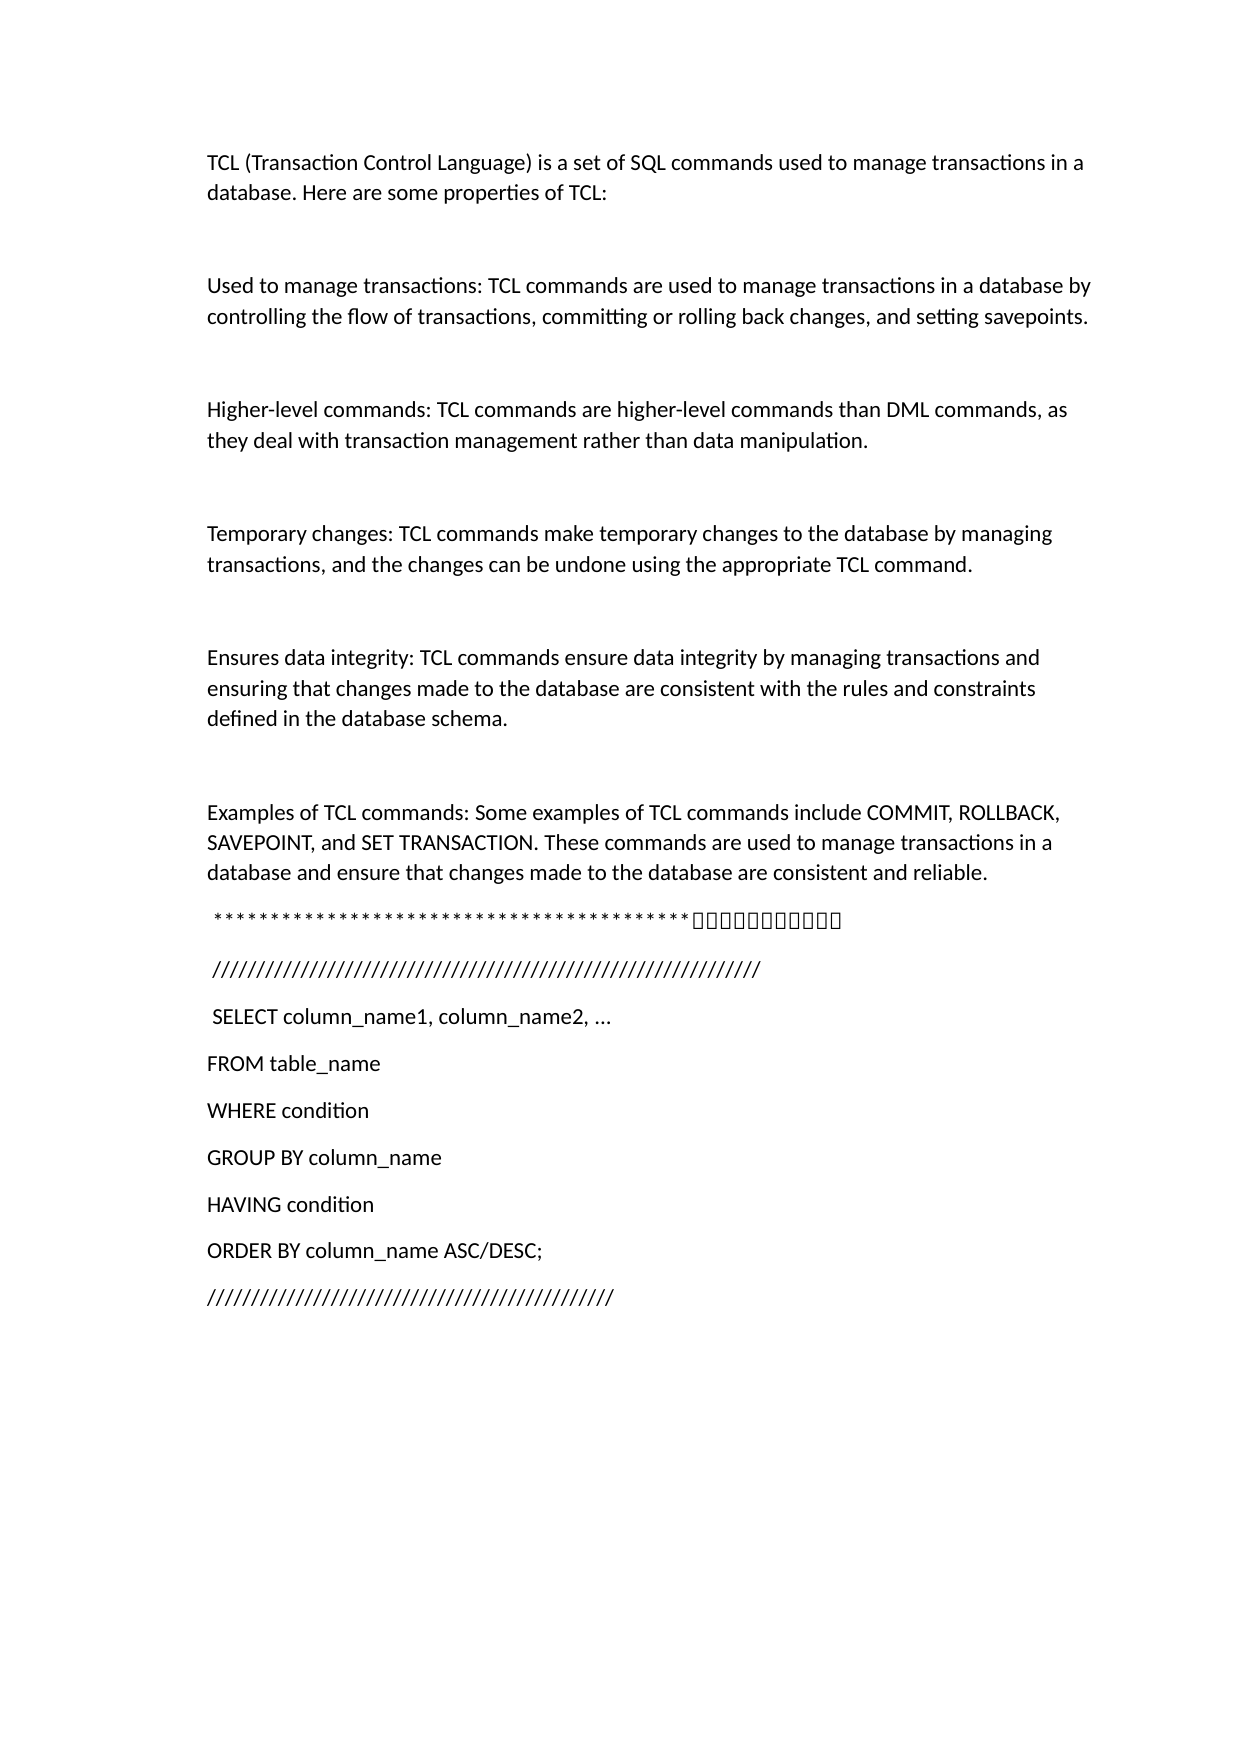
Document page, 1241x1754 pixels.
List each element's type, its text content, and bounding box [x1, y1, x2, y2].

text ******************************************🔴🔴🔴🔴🔴🔴🔴🔴🔴🔴🔴 [207, 905, 1092, 936]
text Higher-level commands: TCL commands are higher-level commands than DML commands, as they deal with transaction management rather than data manipulation. [207, 396, 1092, 454]
text ////////////////////////////////////////////// [207, 1283, 1092, 1312]
text ////////////////////////////////////////////////////////////// [207, 955, 1092, 983]
text WHERE condition [207, 1096, 1092, 1124]
text SELECT column_name1, column_name2, ... [207, 1002, 1092, 1030]
text ORDER BY column_name ASC/DESC; [207, 1237, 1092, 1265]
text TCL (Transaction Control Language) is a set of SQL commands used to manage transactions in a database. Here are some properties of TCL: [207, 148, 1092, 206]
text HAVING condition [207, 1190, 1092, 1218]
text Examples of TCL commands: Some examples of TCL commands include COMMIT, ROLLBACK, SAVEPOINT, and SET TRANSACTION. These commands are used to manage transactions in a database and ensure that changes made to the database are consistent and reliable. [207, 798, 1092, 886]
text Ensures data integrity: TCL commands ensure data integrity by managing transactions and ensuring that changes made to the database are consistent with the rules and constraints defined in the database schema. [207, 643, 1092, 732]
text FROM table_name [207, 1049, 1092, 1077]
text GROUP BY column_name [207, 1143, 1092, 1171]
text Temporary changes: TCL commands make temporary changes to the database by managing transactions, and the changes can be undone using the appropriate TCL command. [207, 519, 1092, 578]
text Used to manage transactions: TCL commands are used to manage transactions in a database by controlling the flow of transactions, committing or rolling back changes, and setting savepoints. [207, 272, 1092, 330]
